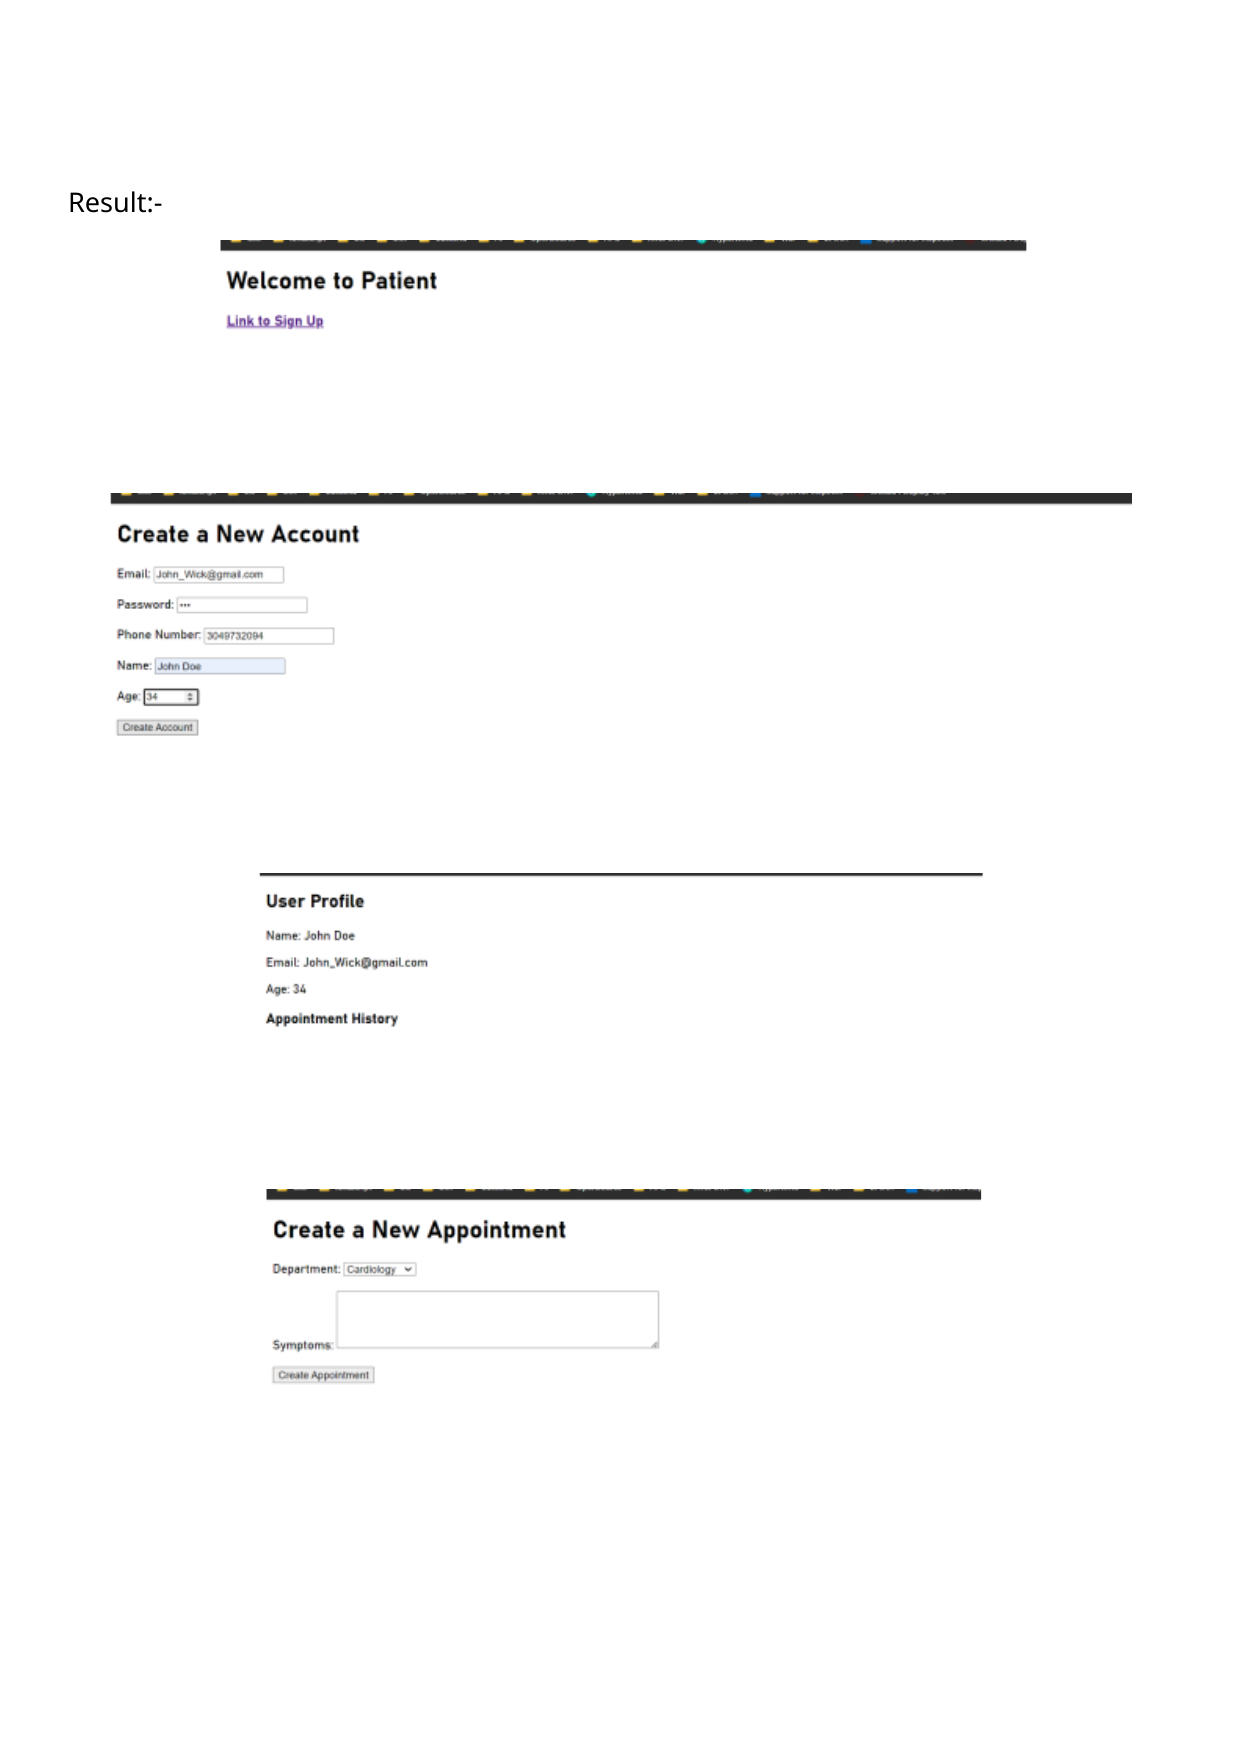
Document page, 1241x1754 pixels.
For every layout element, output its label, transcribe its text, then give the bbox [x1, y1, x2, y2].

picture [213, 240, 1027, 475]
picture [257, 873, 983, 1171]
picture [108, 493, 1132, 855]
text Result:- [68, 184, 1172, 221]
picture [259, 1189, 982, 1521]
